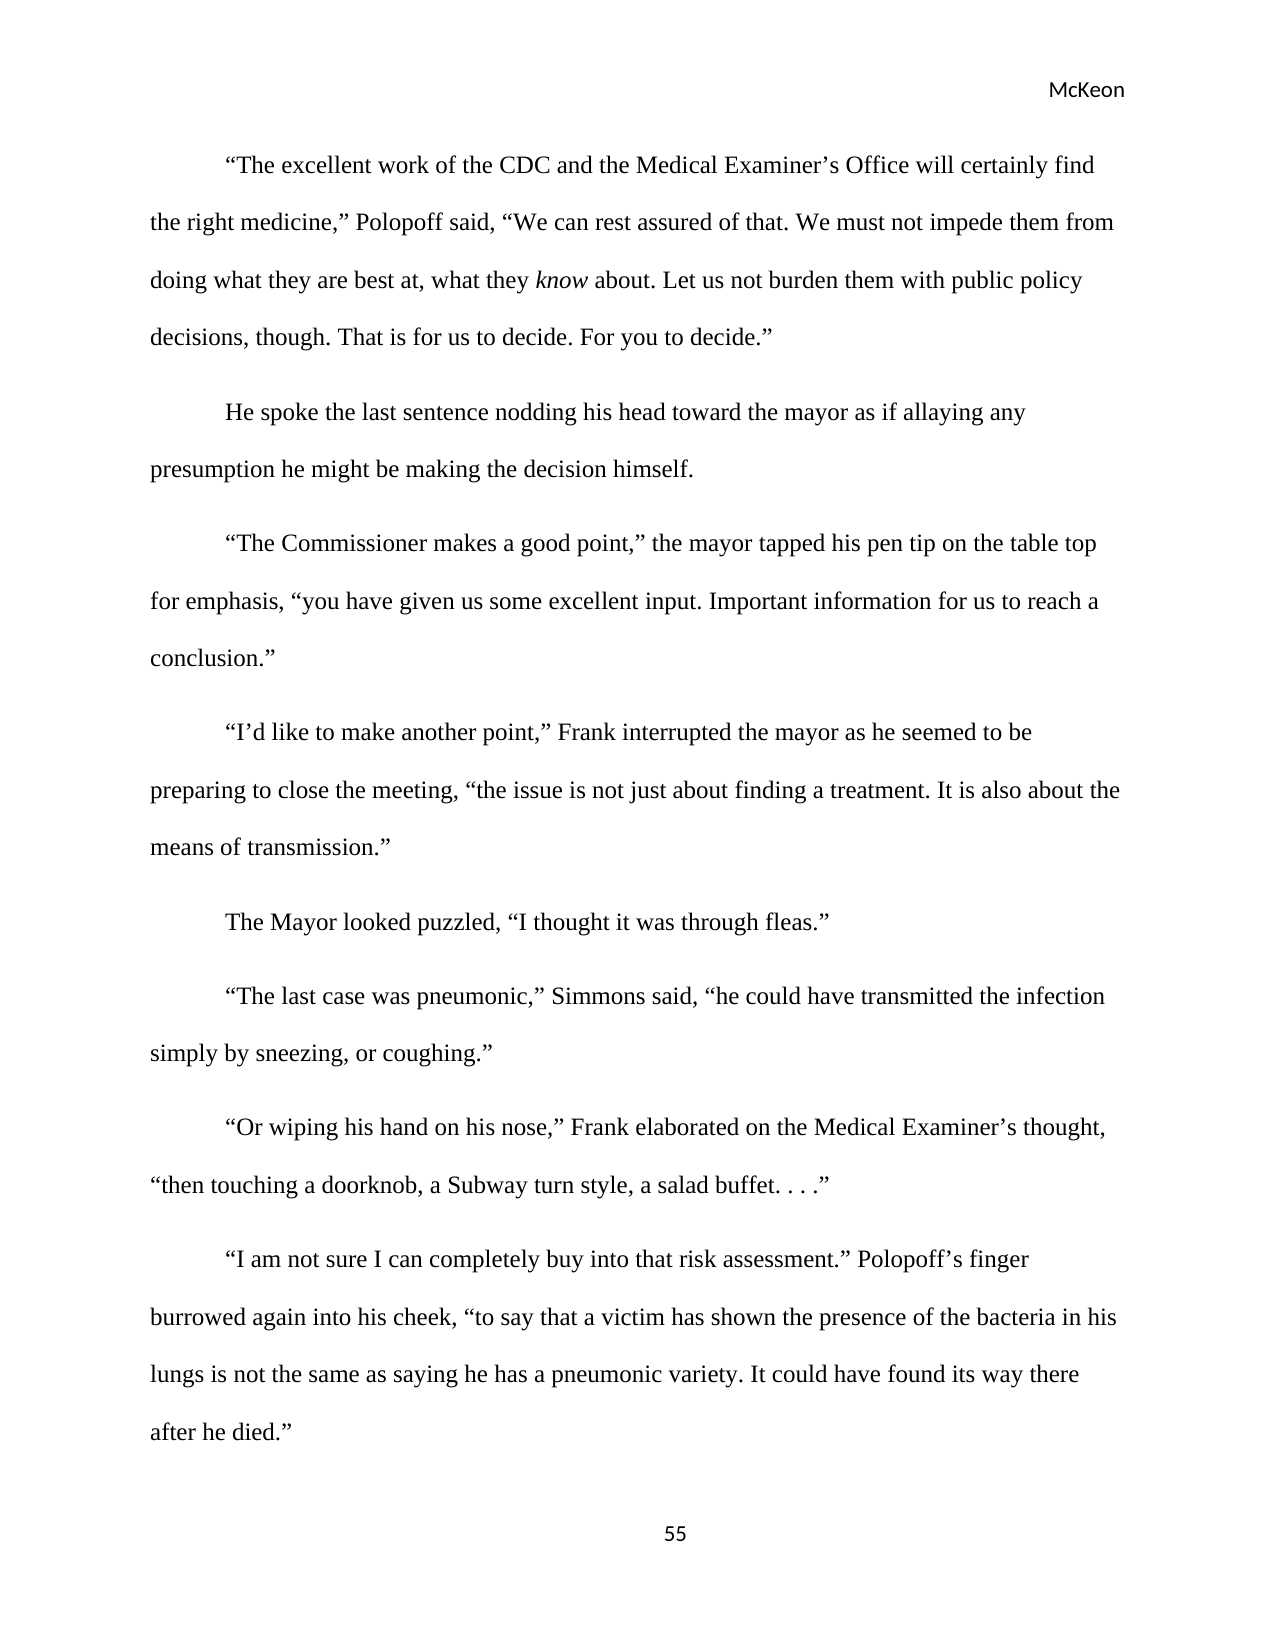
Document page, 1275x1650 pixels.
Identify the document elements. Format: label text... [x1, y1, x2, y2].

text “I am not sure I can completely buy into that risk assessment.” Polopoff’s finger burrowed again into his cheek, “to say that a victim has shown the presence of the bacteria in his lungs is not the same as saying he has a pneumonic variety. It could have found its way there after he died.” [150, 1244, 1125, 1445]
text The Mayor looked puzzled, “I thought it was through fleas.” [150, 907, 1125, 935]
text He spoke the last sentence nodding his head toward the mayor as if allaying any presumption he might be making the decision himself. [150, 397, 1125, 483]
text “The Commissioner makes a good point,” the mayor tapped his pen tip on the table top for emphasis, “you have given us some excellent input. Important information for us to reach a conclusion.” [150, 528, 1125, 672]
text “I’d like to make another point,” Frank interrupted the mayor as he seemed to be preparing to close the meeting, “the issue is not just about finding a treatment. It is also about the means of transmission.” [150, 717, 1125, 861]
text “The last case was pneumonic,” Simmons said, “he could have transmitted the infection simply by sneezing, or coughing.” [150, 981, 1125, 1067]
text “Or wiping his hand on his nose,” Frank elaborated on the Medical Examiner’s thought, “then touching a doorknob, a Subway turn style, a salad buffet. . . .” [150, 1112, 1125, 1199]
text “The excellent work of the CDC and the Medical Examiner’s Office will certainly find the right medicine,” Polopoff said, “We can rest assured of that. We must not impede them from doing what they are best at, what they know about. Let us not burden them with public policy decisions, though. That is for us to decide. For you to decide.” [150, 150, 1125, 351]
